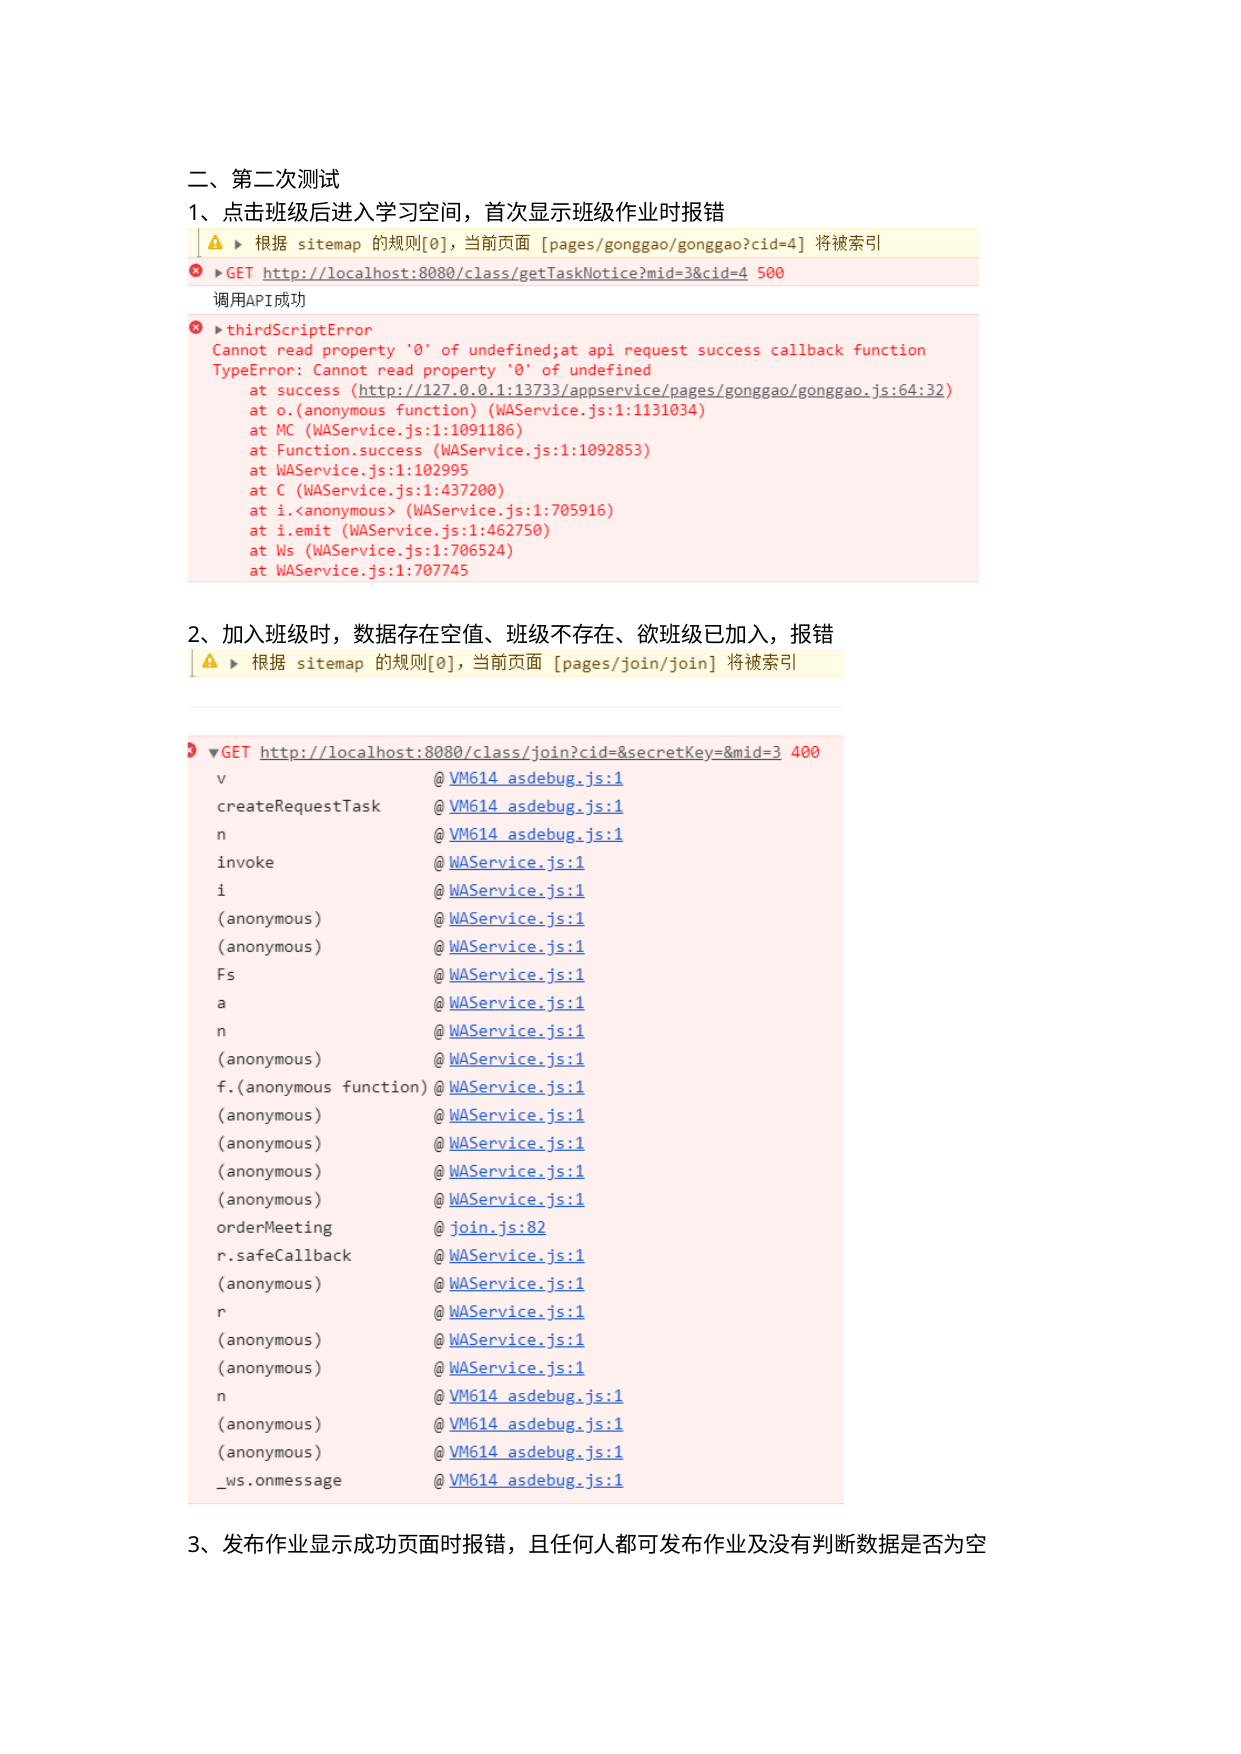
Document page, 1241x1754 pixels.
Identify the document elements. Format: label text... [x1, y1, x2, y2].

text 3、发布作业显示成功页面时报错，且任何人都可发布作业及没有判断数据是否为空 [187, 1527, 1053, 1559]
picture [187, 227, 979, 588]
picture [187, 649, 845, 1509]
text 二、第二次测试 [187, 162, 1053, 194]
text 1、点击班级后进入学习空间，首次显示班级作业时报错 [187, 194, 1053, 227]
text 2、加入班级时，数据存在空值、班级不存在、欲班级已加入，报错 [187, 617, 1053, 649]
